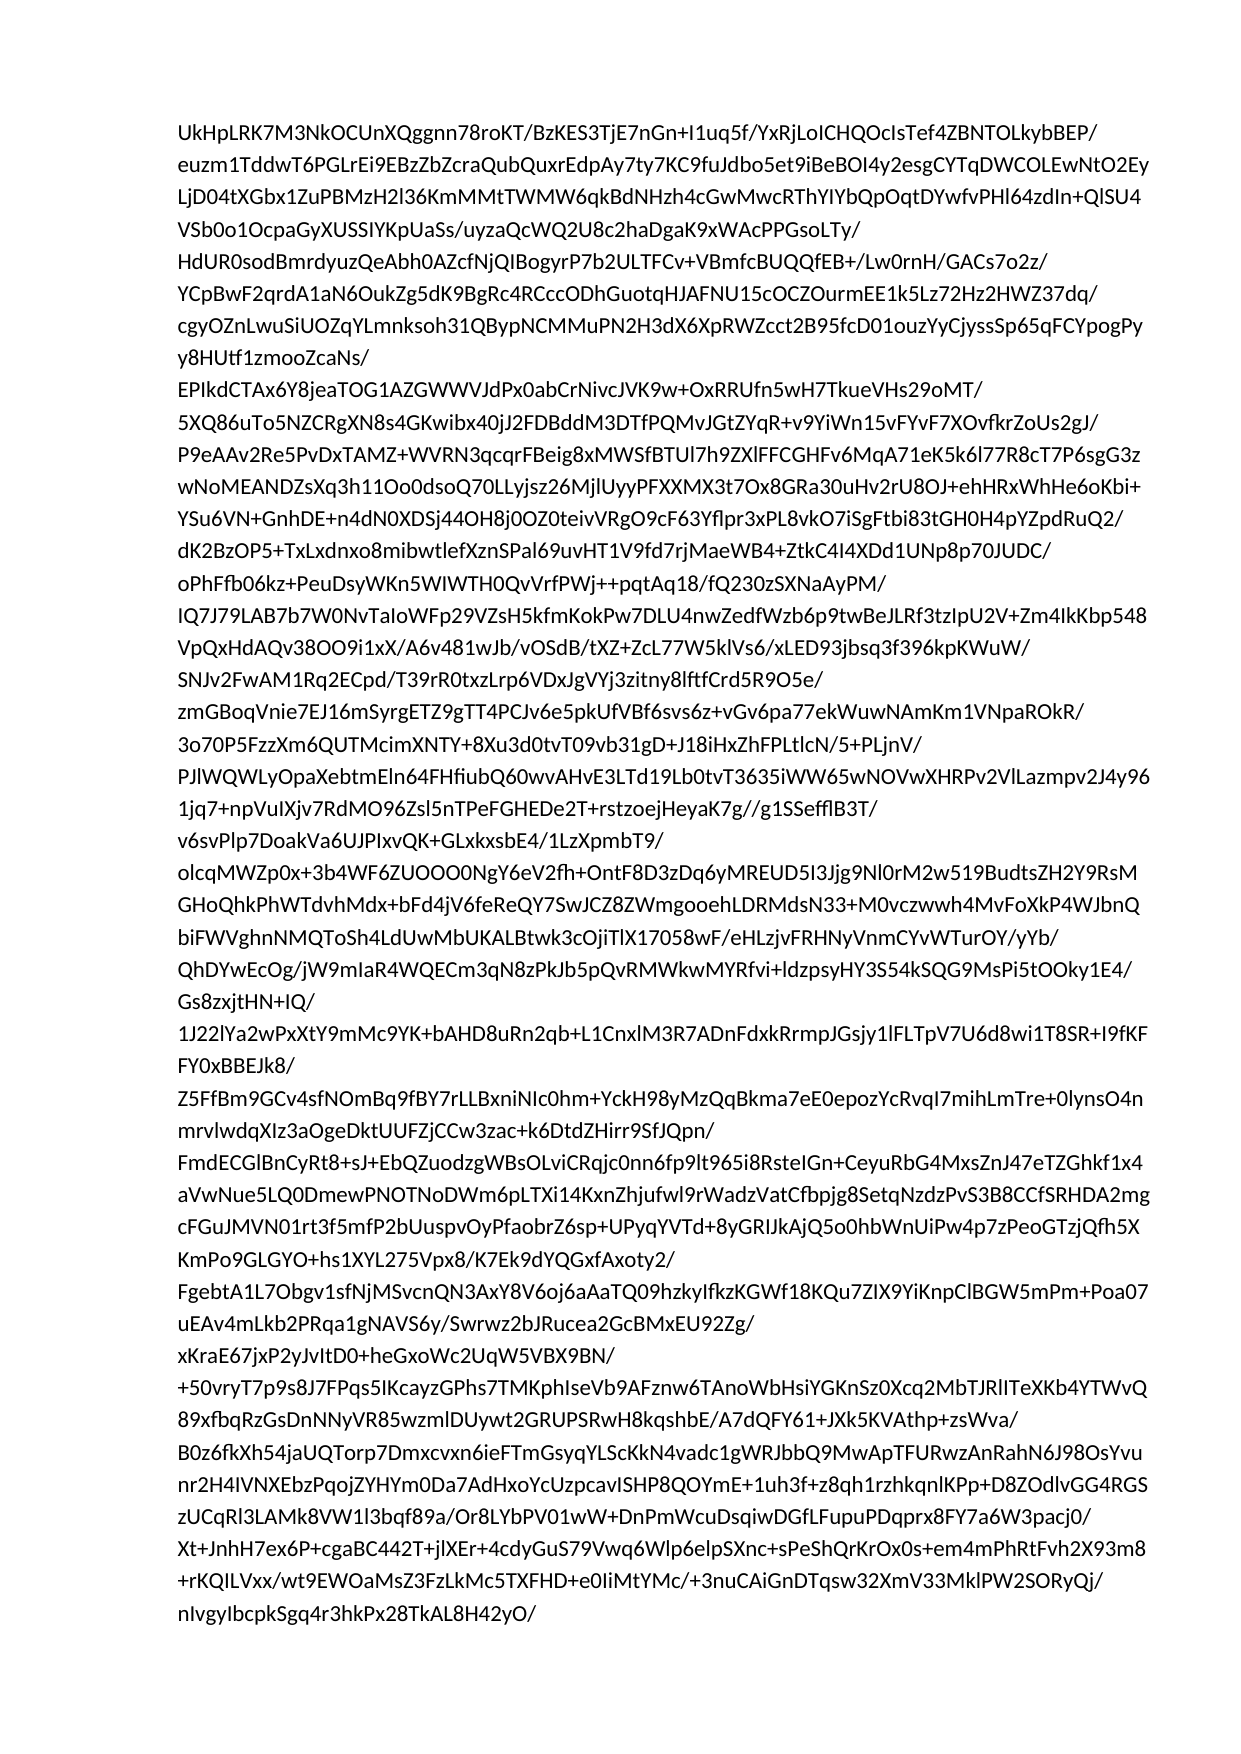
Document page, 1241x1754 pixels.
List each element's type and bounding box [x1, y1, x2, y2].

text [177, 118, 1152, 1627]
